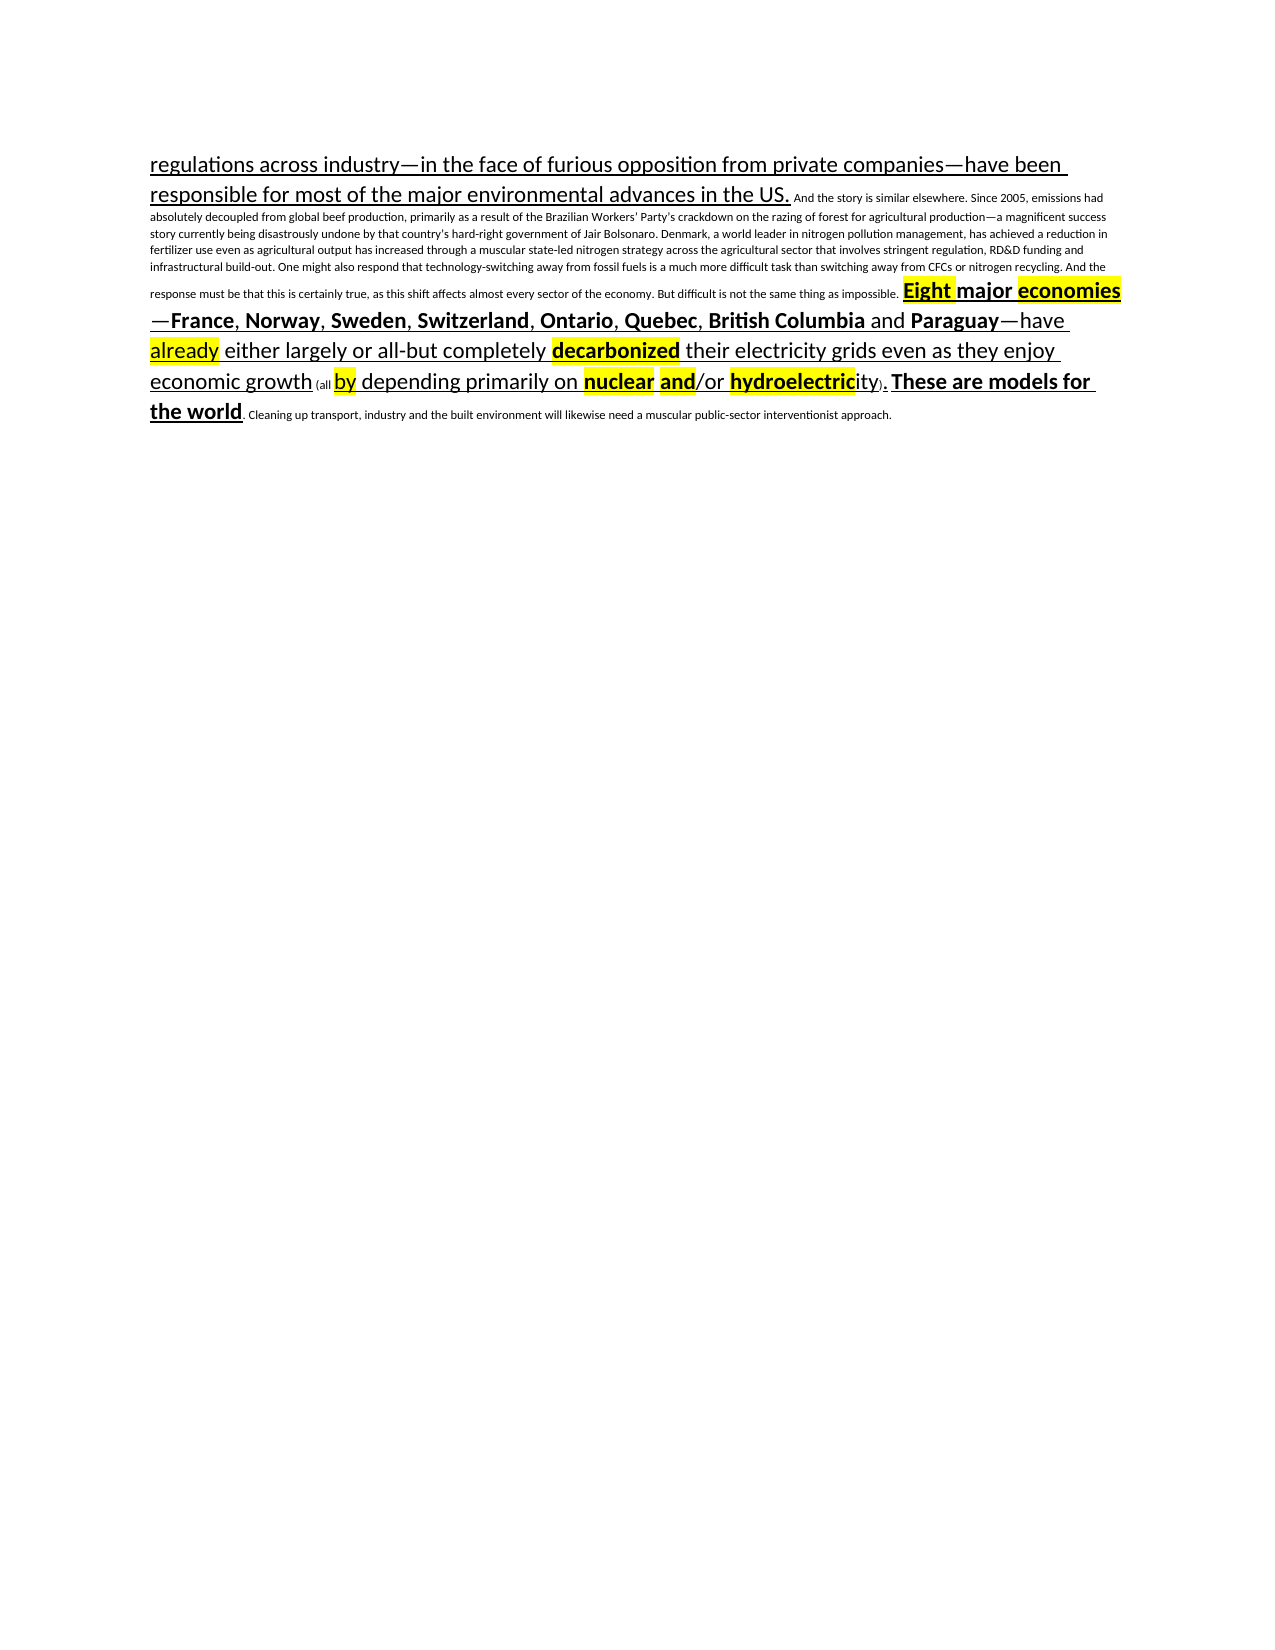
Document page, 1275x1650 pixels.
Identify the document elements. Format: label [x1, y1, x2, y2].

text [150, 150, 1125, 425]
